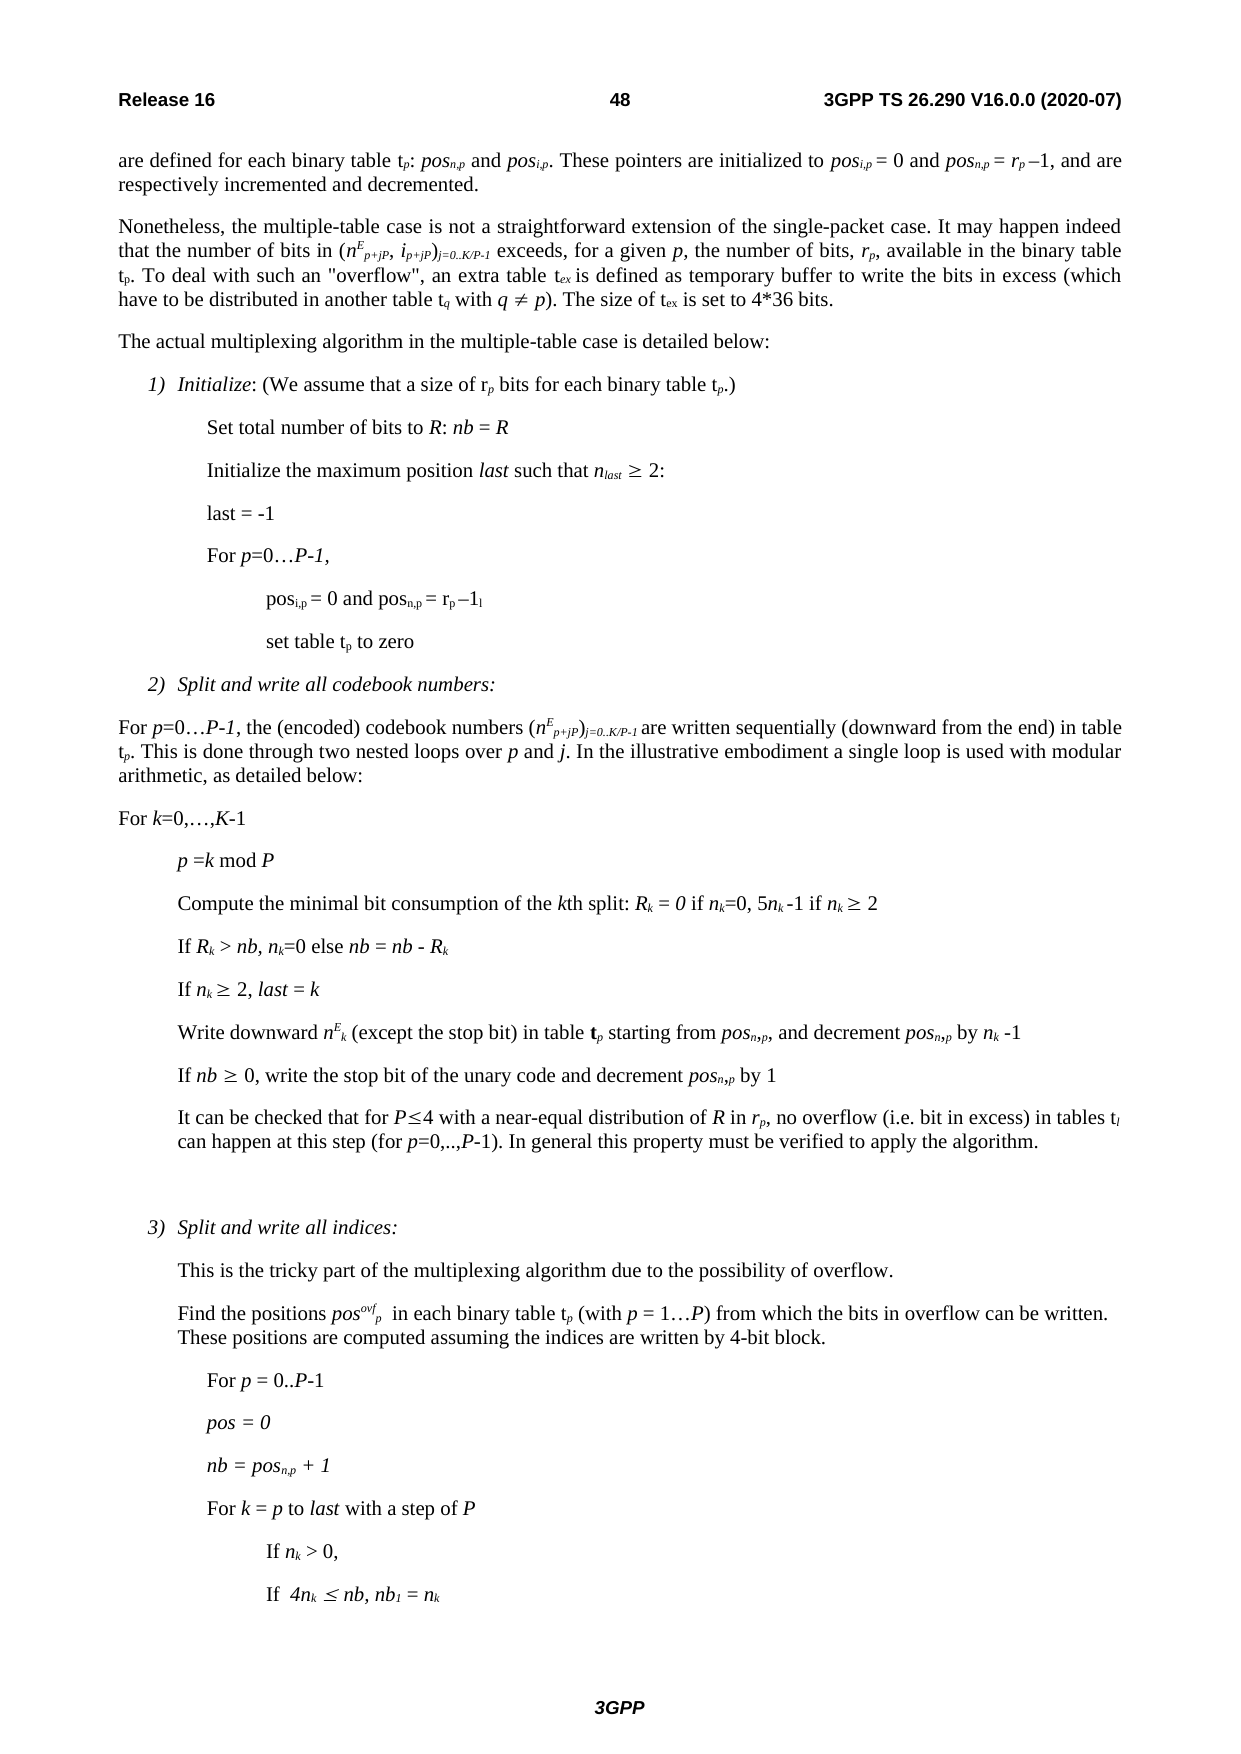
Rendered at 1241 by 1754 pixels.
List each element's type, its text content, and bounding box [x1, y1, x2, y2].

text Write downward nEk (except the stop bit) in table tp starting from posn,p, and decrement posn,p by nk -1 [148, 1020, 1122, 1044]
text For p=0…P-1, the (encoded) codebook numbers (nEp+jP)j=0..K/P-1 are written sequentially (downward from the end) in table tp. This is done through two nested loops over p and j. In the illustrative embodiment a single loop is used with modular arithmetic, as detailed below: [118, 715, 1122, 787]
text posi,p = 0 and posn,p = rp –1l [236, 586, 1122, 610]
text If Rk > nb, nk=0 else nb = nb - Rk [148, 934, 1122, 958]
text If 4nk  nb, nb1 = nk [236, 1582, 1122, 1606]
text 3) Split and write all indices: [148, 1215, 1122, 1239]
text Find the positions posovfp in each binary table tp (with p = 1…P) from which the bits in overflow can be written. These positions are computed assuming the indices are written by 4-bit block. [148, 1301, 1122, 1349]
text For k = p to last with a step of P [177, 1496, 1122, 1520]
text 2) Split and write all codebook numbers: [148, 672, 1122, 696]
text If nb  0, write the stop bit of the unary code and decrement posn,p by 1 [148, 1062, 1122, 1087]
text Initialize the maximum position last such that nlast  2: [177, 458, 1122, 482]
list For k=0,…,K-1 [118, 806, 1122, 830]
text Compute the minimal bit consumption of the kth split: Rk = 0 if nk=0, 5nk -1 if nk  2 [148, 891, 1122, 915]
text pos = 0 [177, 1410, 1122, 1434]
text This is the tricky part of the multiplexing algorithm due to the possibility of overflow. [148, 1258, 1122, 1282]
text 1) Initialize: (We assume that a size of rp bits for each binary table tp.) [148, 372, 1122, 396]
text If nk > 0, [236, 1539, 1122, 1563]
text p =k mod P [148, 848, 1122, 872]
text nb = posn,p + 1 [177, 1453, 1122, 1477]
text If nk  2, last = k [148, 977, 1122, 1001]
text For p = 0..P-1 [177, 1367, 1122, 1392]
text It can be checked that for P4 with a near-equal distribution of R in rp, no overflow (i.e. bit in excess) in tables tl can happen at this step (for p=0,..,P-1). In general this property must be verified to apply the algorithm. [148, 1105, 1122, 1153]
text The actual multiplexing algorithm in the multiple-table case is detailed below: [118, 329, 1122, 353]
text last = -1 [177, 501, 1122, 525]
text set table tp to zero [236, 629, 1122, 653]
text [118, 147, 1122, 196]
text For p=0…P-1, [177, 543, 1122, 567]
text Nonetheless, the multiple-table case is not a straightforward extension of the single-packet case. It may happen indeed that the number of bits in (nEp+jP, ip+jP)j=0..K/P-1 exceeds, for a given p, the number of bits, rp, available in the binary table tp. To deal with such an "overflow", an extra table tex is defined as temporary buffer to write the bits in excess (which have to be distributed in another table tq with q  p). The size of tex is set to 4*36 bits. [118, 214, 1122, 311]
text Set total number of bits to R: nb = R [177, 415, 1122, 439]
